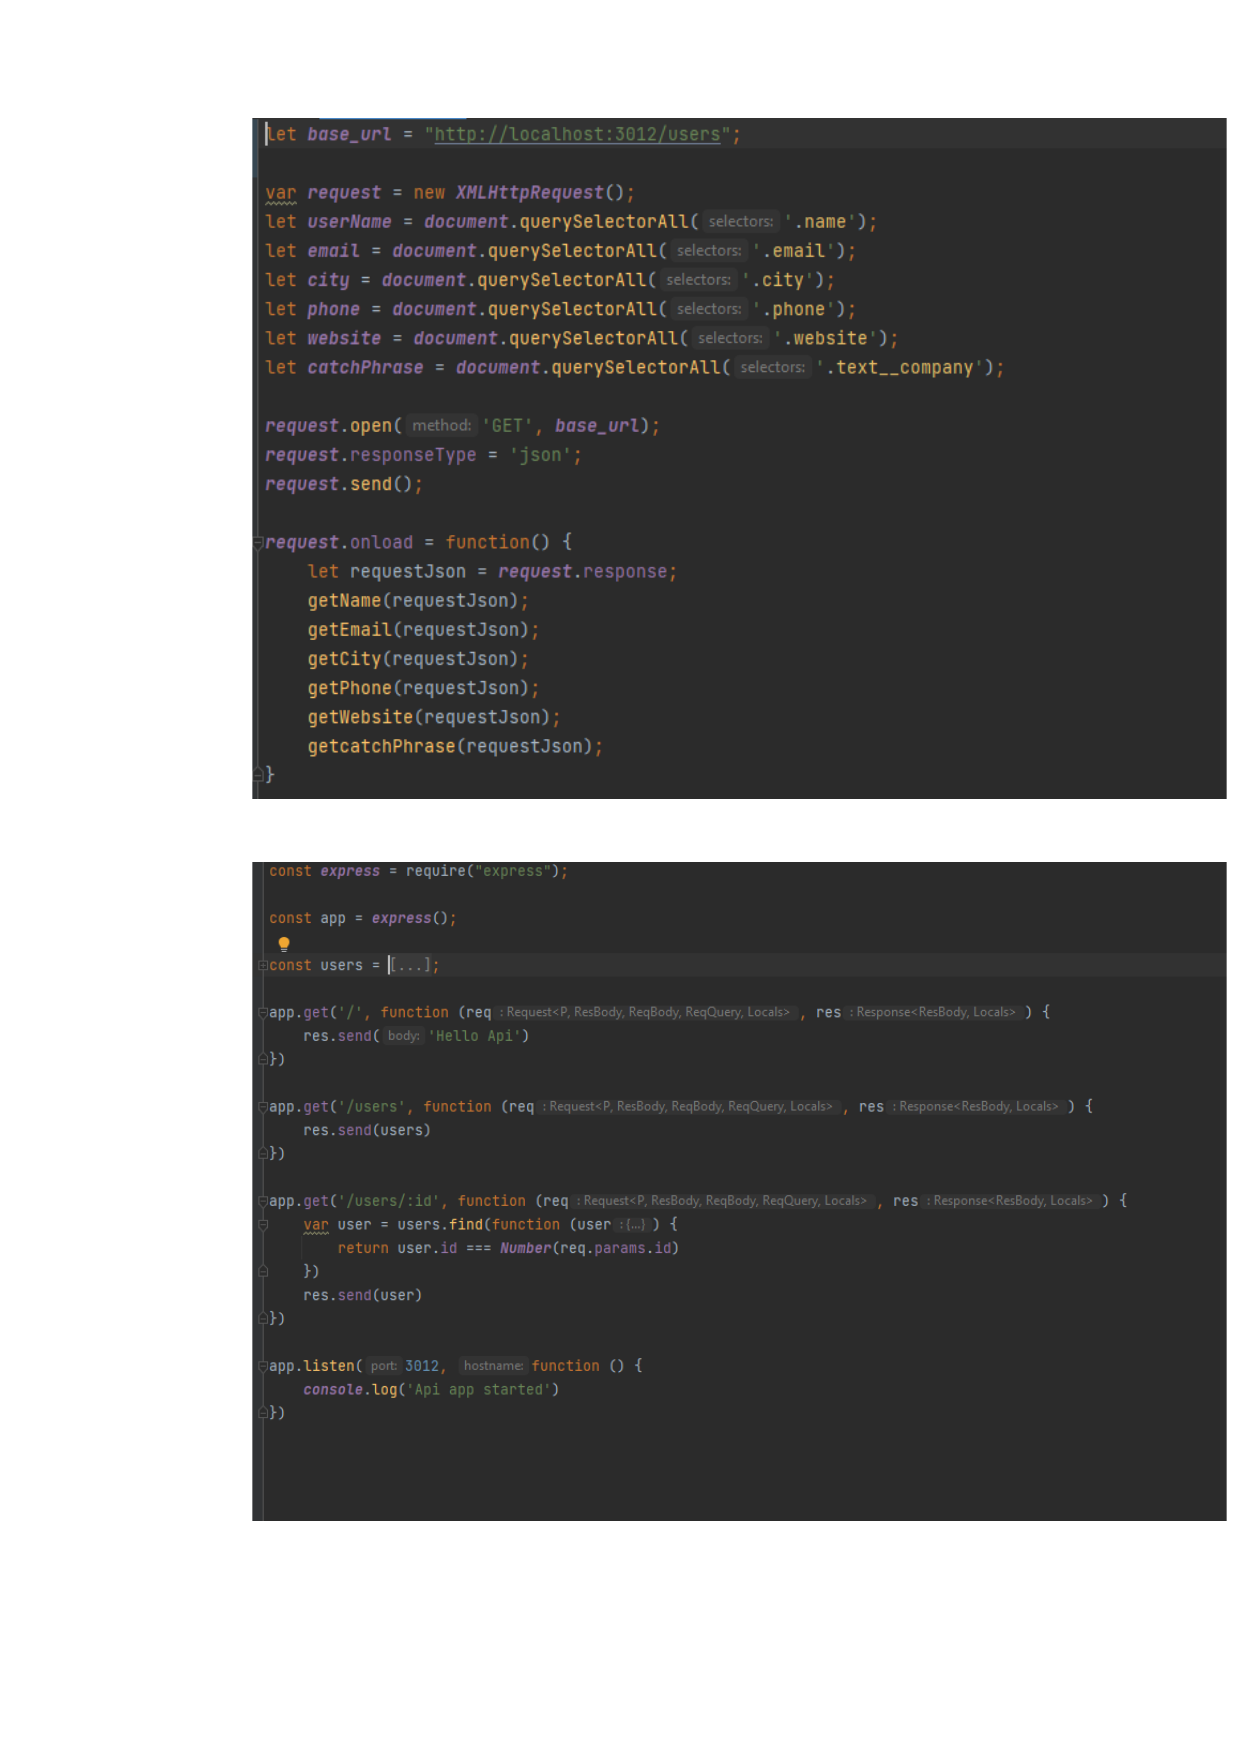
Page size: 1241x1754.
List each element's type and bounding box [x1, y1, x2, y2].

picture [252, 862, 1227, 1521]
picture [252, 118, 1227, 799]
